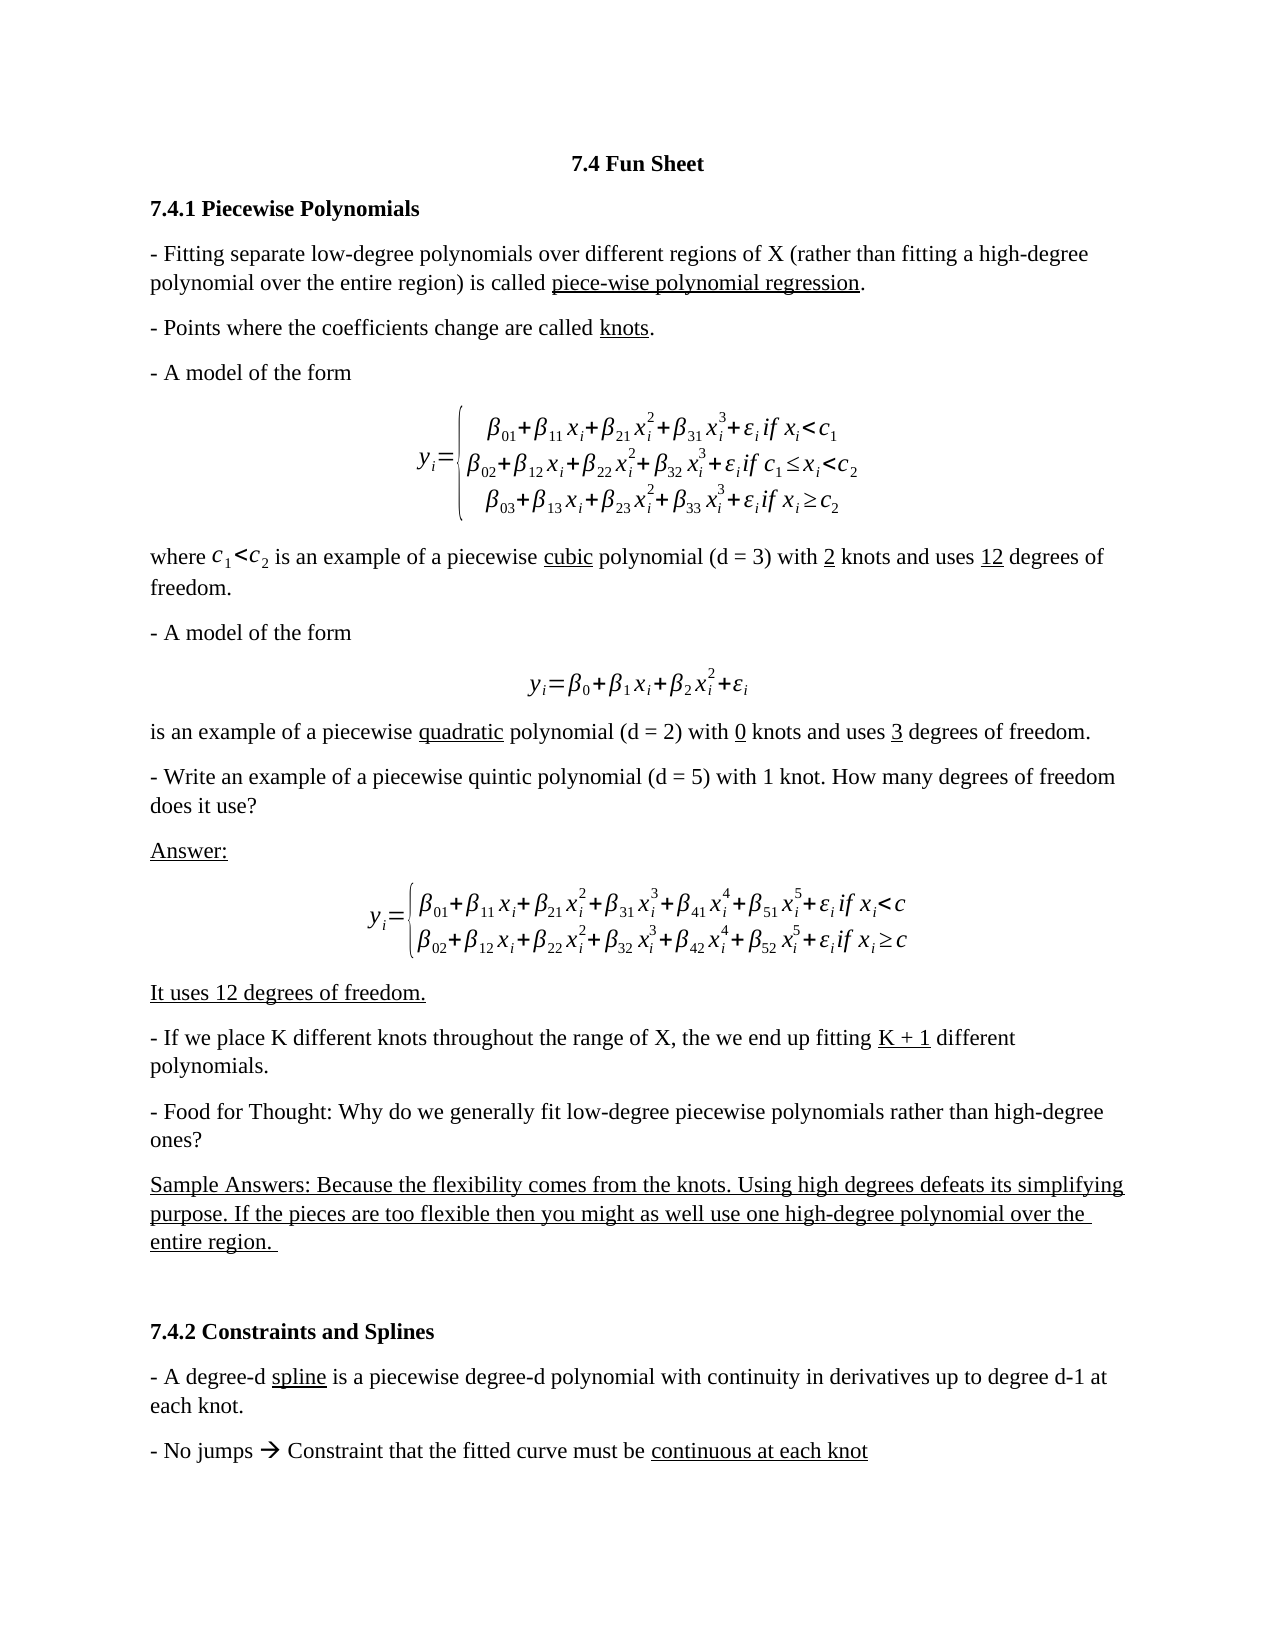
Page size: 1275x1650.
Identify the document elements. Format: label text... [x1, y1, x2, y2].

text Answer: [150, 837, 1125, 863]
text - No jumps Constraint that the fitted curve must be continuous at each knot [150, 1437, 1125, 1463]
text 7.4.2 Constraints and Splines [150, 1318, 1125, 1345]
text 7.4 Fun Sheet [150, 150, 1125, 176]
text is an example of a piecewise quadratic polynomial (d = 2) with 0 knots and uses 3 degrees of freedom. [150, 718, 1125, 744]
text It uses 12 degrees of freedom. [150, 979, 1125, 1005]
text 7.4.1 Piecewise Polynomials [150, 195, 1125, 221]
text where is an example of a piecewise cubic polynomial (d = 3) with 2 knots and uses 12 degrees of freedom. [150, 541, 1125, 601]
text - If we place K different knots throughout the range of X, the we end up fitting K + 1 different polynomials. [150, 1024, 1125, 1079]
text - A model of the form [150, 619, 1125, 646]
text - A model of the form [150, 359, 1125, 385]
text - Food for Thought: Why do we generally fit low-degree piecewise polynomials rather than high-degree ones? [150, 1098, 1125, 1152]
text Sample Answers: Because the flexibility comes from the knots. Using high degrees defeats its simplifying purpose. If the pieces are too flexible then you might as well use one high-degree polynomial over the entire region. [150, 1195, 1125, 1254]
text - Points where the coefficients change are called knots. [150, 314, 1125, 340]
text - A degree-d spline is a piecewise degree-d polynomial with continuity in derivatives up to degree d-1 at each knot. [150, 1363, 1125, 1418]
text Sample Answers: Because the flexibility comes from the knots. Using high degrees defeats its simplifying purpose. If the pieces are too flexible then you might as well use one high-degree polynomial over the entire region. [150, 1171, 1125, 1194]
text - Write an example of a piecewise quintic polynomial (d = 5) with 1 knot. How many degrees of freedom does it use? [150, 763, 1125, 818]
text - Fitting separate low-degree polynomials over different regions of X (rather than fitting a high-degree polynomial over the entire region) is called piece-wise polynomial regression. [150, 240, 1125, 295]
